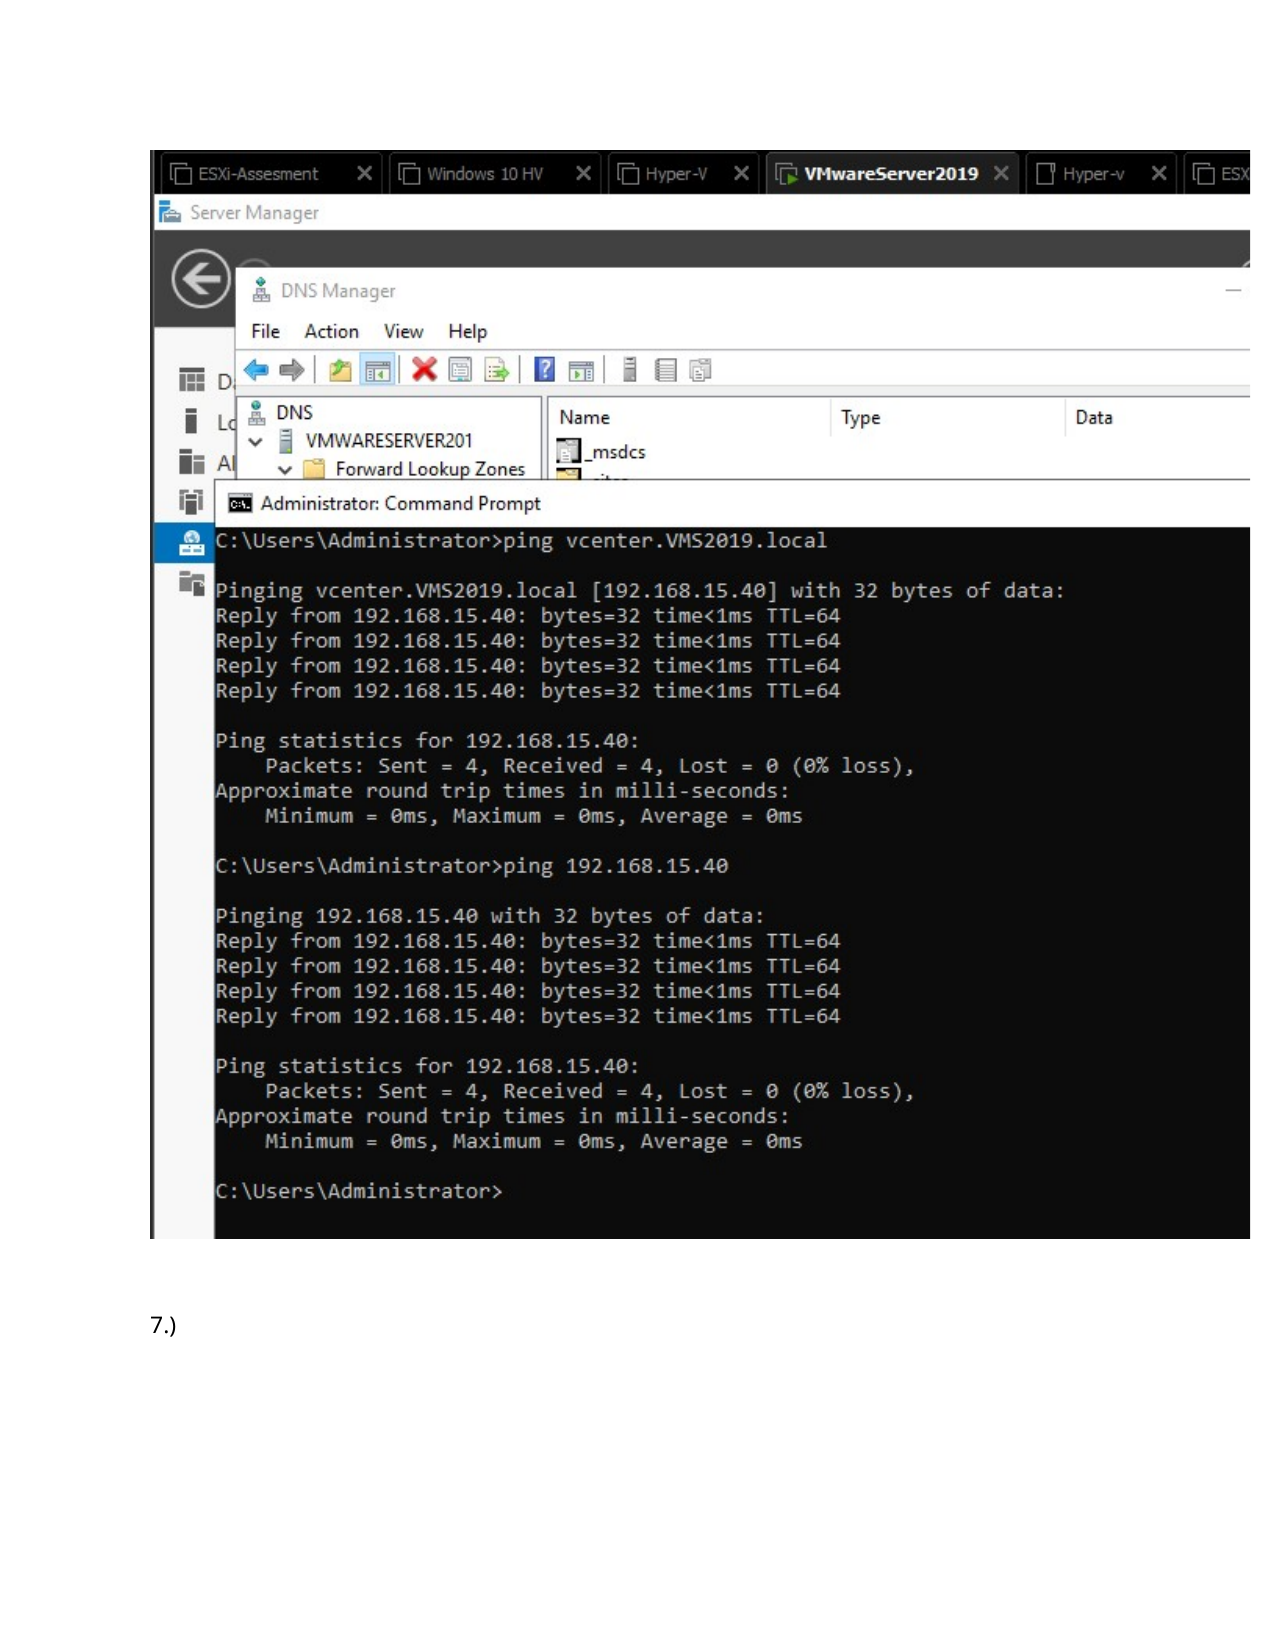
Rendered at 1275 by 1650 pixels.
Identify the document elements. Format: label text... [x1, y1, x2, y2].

text 7.) [150, 1309, 1125, 1340]
picture [150, 150, 1250, 1239]
